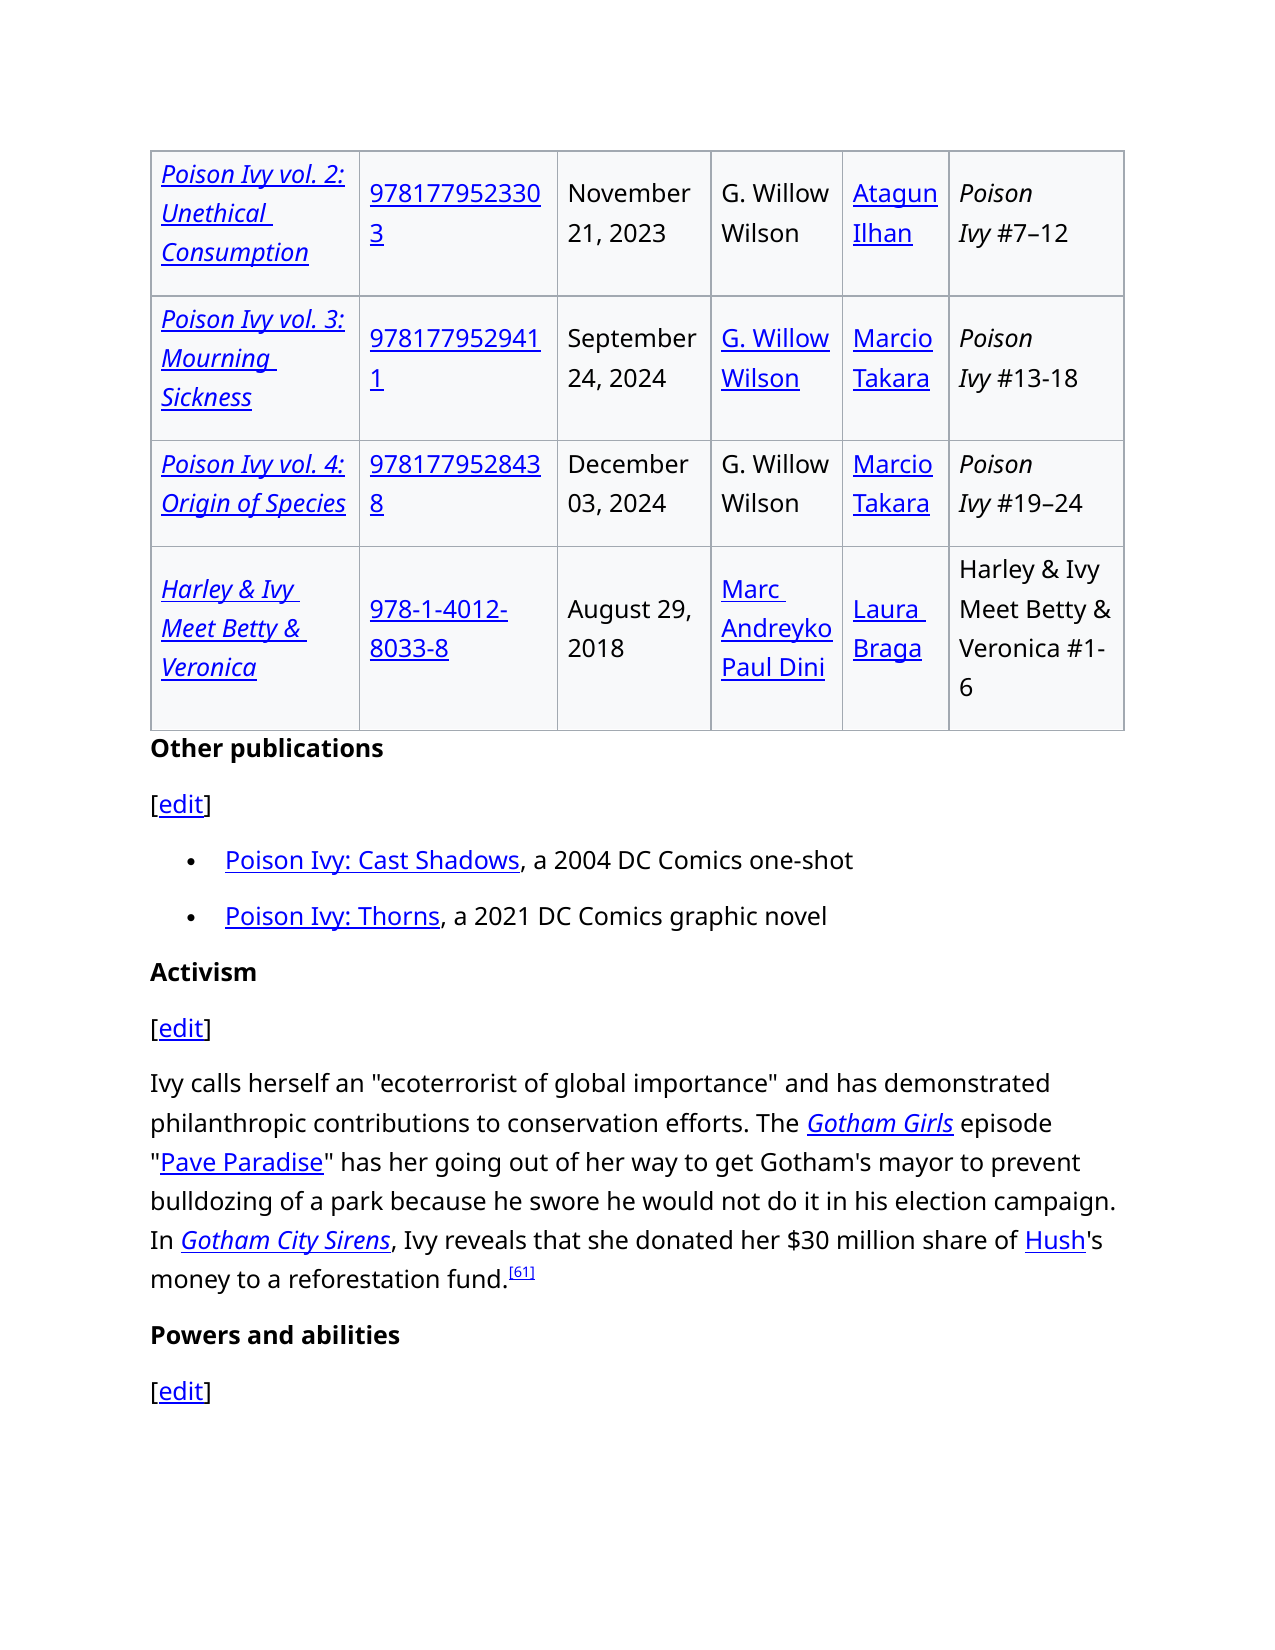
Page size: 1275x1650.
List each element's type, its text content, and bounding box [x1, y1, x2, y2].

table_cell August 29, 2018 [558, 547, 710, 729]
text Activism [150, 954, 1125, 988]
table_cell Harley & Ivy Meet Betty & Veronica #1-6 [950, 547, 1123, 729]
table_cell Poison Ivy #13-18 [950, 297, 1123, 440]
table_cell 9781779528438 [360, 441, 557, 546]
table_cell Atagun Ilhan [843, 152, 948, 295]
table_cell Poison Ivy #19–24 [950, 441, 1123, 546]
text Ivy calls herself an "ecoterrorist of global importance" and has demonstrated philanthropic contributions to conservation efforts. The Gotham Girls episode "Pave Paradise" has her going out of her way to get Gotham's mayor to prevent bulldozing of a park because he swore he would not do it in his election campaign. In Gotham City Sirens, Ivy reveals that she donated her $30 million share of Hush's money to a reforestation fund.[61] [150, 1066, 1125, 1296]
table_cell September 24, 2024 [558, 297, 710, 440]
table_cell G. Willow Wilson [712, 152, 842, 295]
table_cell December 03, 2024 [558, 441, 710, 546]
text [edit] [150, 787, 1125, 821]
table_cell Poison Ivy vol. 4: Origin of Species [152, 441, 359, 546]
text [edit] [150, 1374, 1125, 1408]
table_cell November 21, 2023 [558, 152, 710, 295]
table_cell G. Willow Wilson [712, 441, 842, 546]
text Other publications [150, 731, 1125, 765]
text [edit] [150, 1010, 1125, 1044]
table_cell 9781779529411 [360, 297, 557, 440]
table_cell Marcio Takara [843, 297, 948, 440]
table_cell Poison Ivy #7–12 [950, 152, 1123, 295]
table_cell Laura Braga [843, 547, 948, 729]
table_cell 9781779523303 [360, 152, 557, 295]
list Poison Ivy: Thorns, a 2021 DC Comics graphic novel [187, 899, 1125, 933]
text Powers and abilities [150, 1318, 1125, 1352]
table_cell Harley & Ivy Meet Betty & Veronica [152, 547, 359, 729]
table_cell Marc Andreyko Paul Dini [712, 547, 842, 729]
list Poison Ivy: Cast Shadows, a 2004 DC Comics one-shot [187, 843, 1125, 877]
table_cell Poison Ivy vol. 2: Unethical Consumption [152, 152, 359, 295]
table_cell Poison Ivy vol. 3: Mourning Sickness [152, 297, 359, 440]
table_cell Marcio Takara [843, 441, 948, 546]
table_cell G. Willow Wilson [712, 297, 842, 440]
table_cell 978-1-4012-8033-8 [360, 547, 557, 729]
